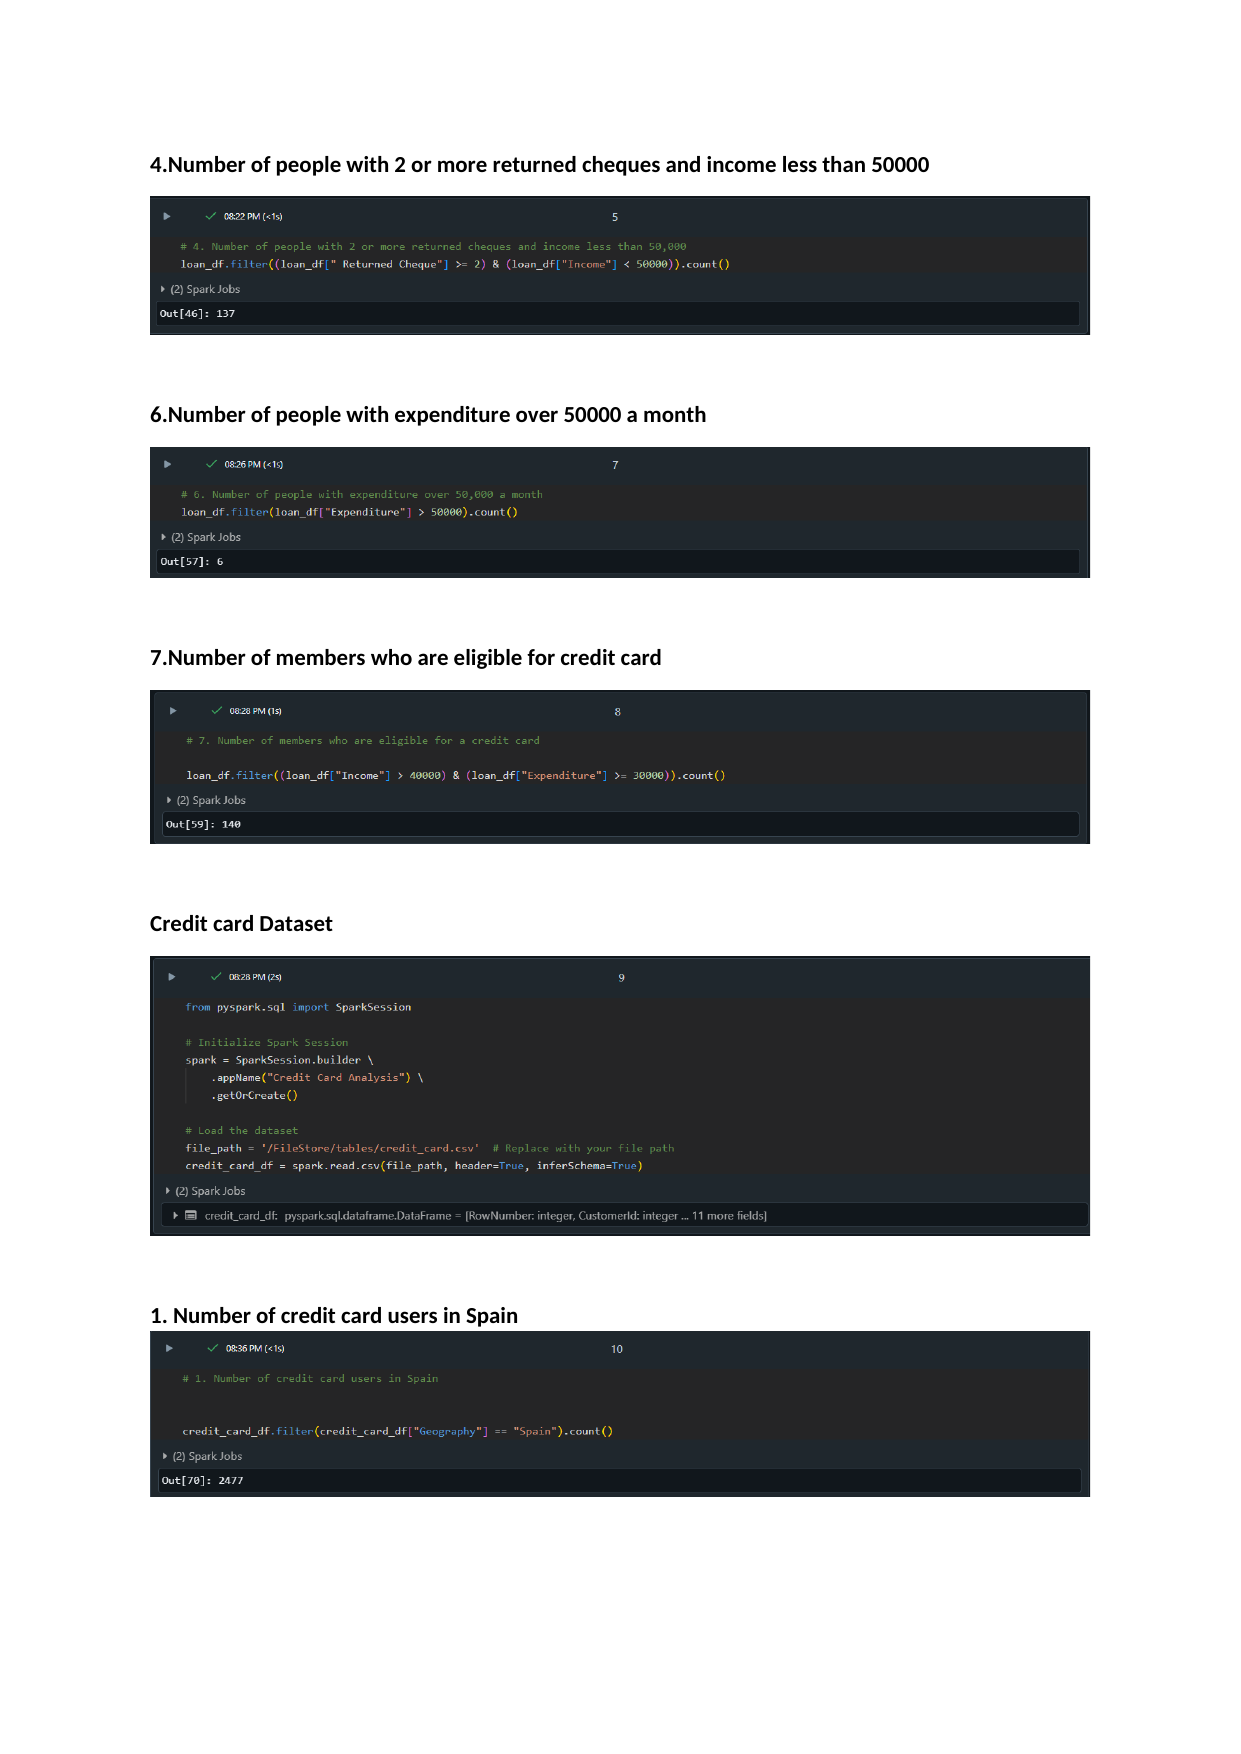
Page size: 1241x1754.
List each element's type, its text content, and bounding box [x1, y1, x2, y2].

picture [150, 447, 1091, 578]
picture [150, 956, 1091, 1236]
text 6.Number of people with expenditure over 50000 a month [150, 400, 1090, 428]
text 7.Number of members who are eligible for credit card [150, 643, 1090, 671]
picture [150, 196, 1091, 335]
text 1. Number of credit card users in Spain [150, 1301, 1090, 1331]
text Credit card Dataset [150, 909, 1090, 937]
picture [150, 690, 1091, 844]
picture [150, 1331, 1091, 1497]
text 4.Number of people with 2 or more returned cheques and income less than 50000 [150, 150, 1090, 178]
